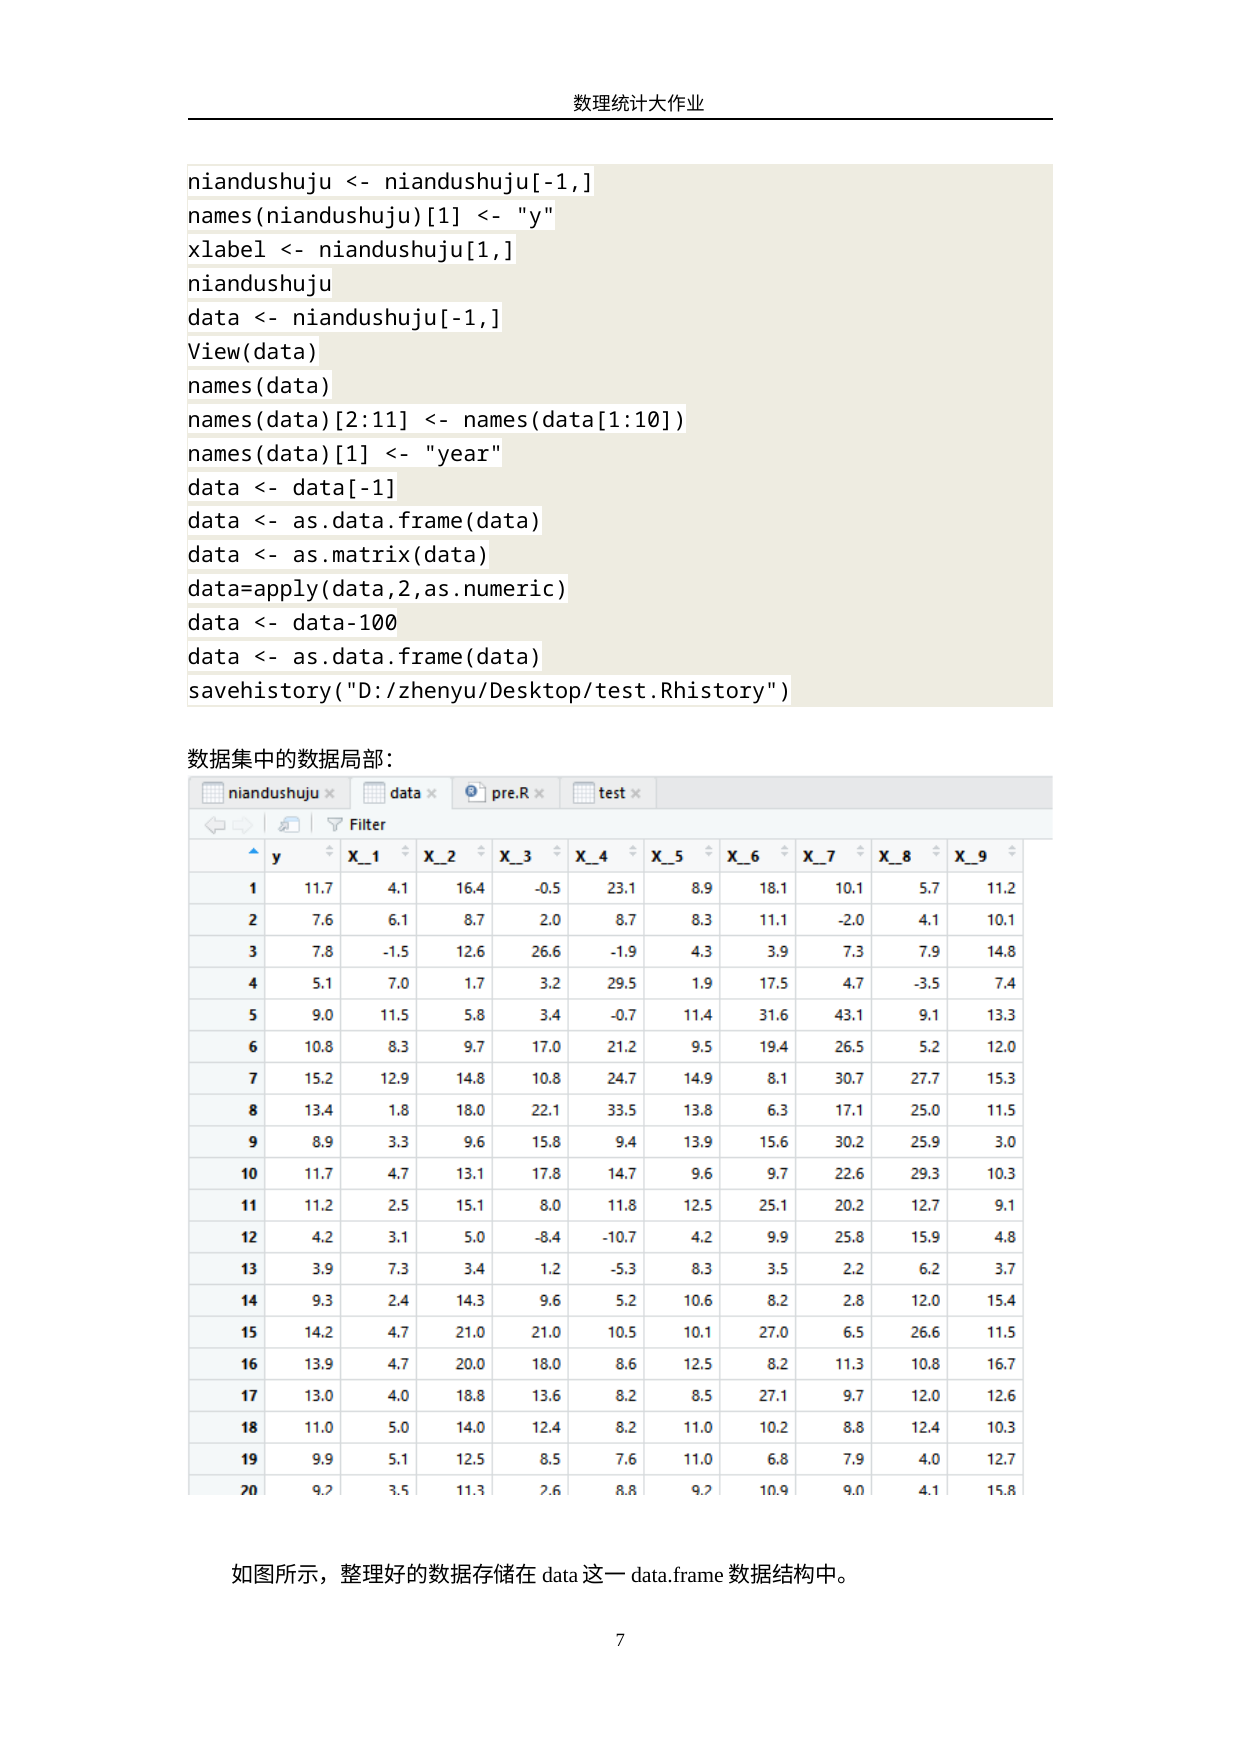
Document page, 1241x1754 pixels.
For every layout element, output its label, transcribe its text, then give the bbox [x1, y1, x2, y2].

text names(niandushuju)[1] <- "y" [187, 198, 1053, 232]
text data <- as.data.frame(data) [187, 503, 1053, 537]
text names(data) [187, 368, 1053, 402]
text 如图所示，整理好的数据存储在data这一data.frame数据结构中。 [187, 1556, 1053, 1590]
picture [187, 775, 1053, 1495]
text names(data)[1] <- "year" [187, 436, 1053, 469]
text names(data)[2:11] <- names(data[1:10]) [187, 402, 1053, 436]
text data <- data-100 [187, 605, 1053, 639]
text 数据集中的数据局部： [187, 741, 1053, 775]
text data <- data[-1] [187, 469, 1053, 503]
text niandushuju <- niandushuju[-1,] [187, 164, 1053, 198]
text data <- as.matrix(data) [187, 537, 1053, 571]
text niandushuju [187, 266, 1053, 300]
text xlabel <- niandushuju[1,] [187, 232, 1053, 266]
text data <- niandushuju[-1,] [187, 300, 1053, 334]
text View(data) [187, 334, 1053, 368]
text data=apply(data,2,as.numeric) [187, 571, 1053, 605]
text data <- as.data.frame(data) [187, 639, 1053, 673]
text savehistory("D:/zhenyu/Desktop/test.Rhistory") [187, 673, 1053, 707]
